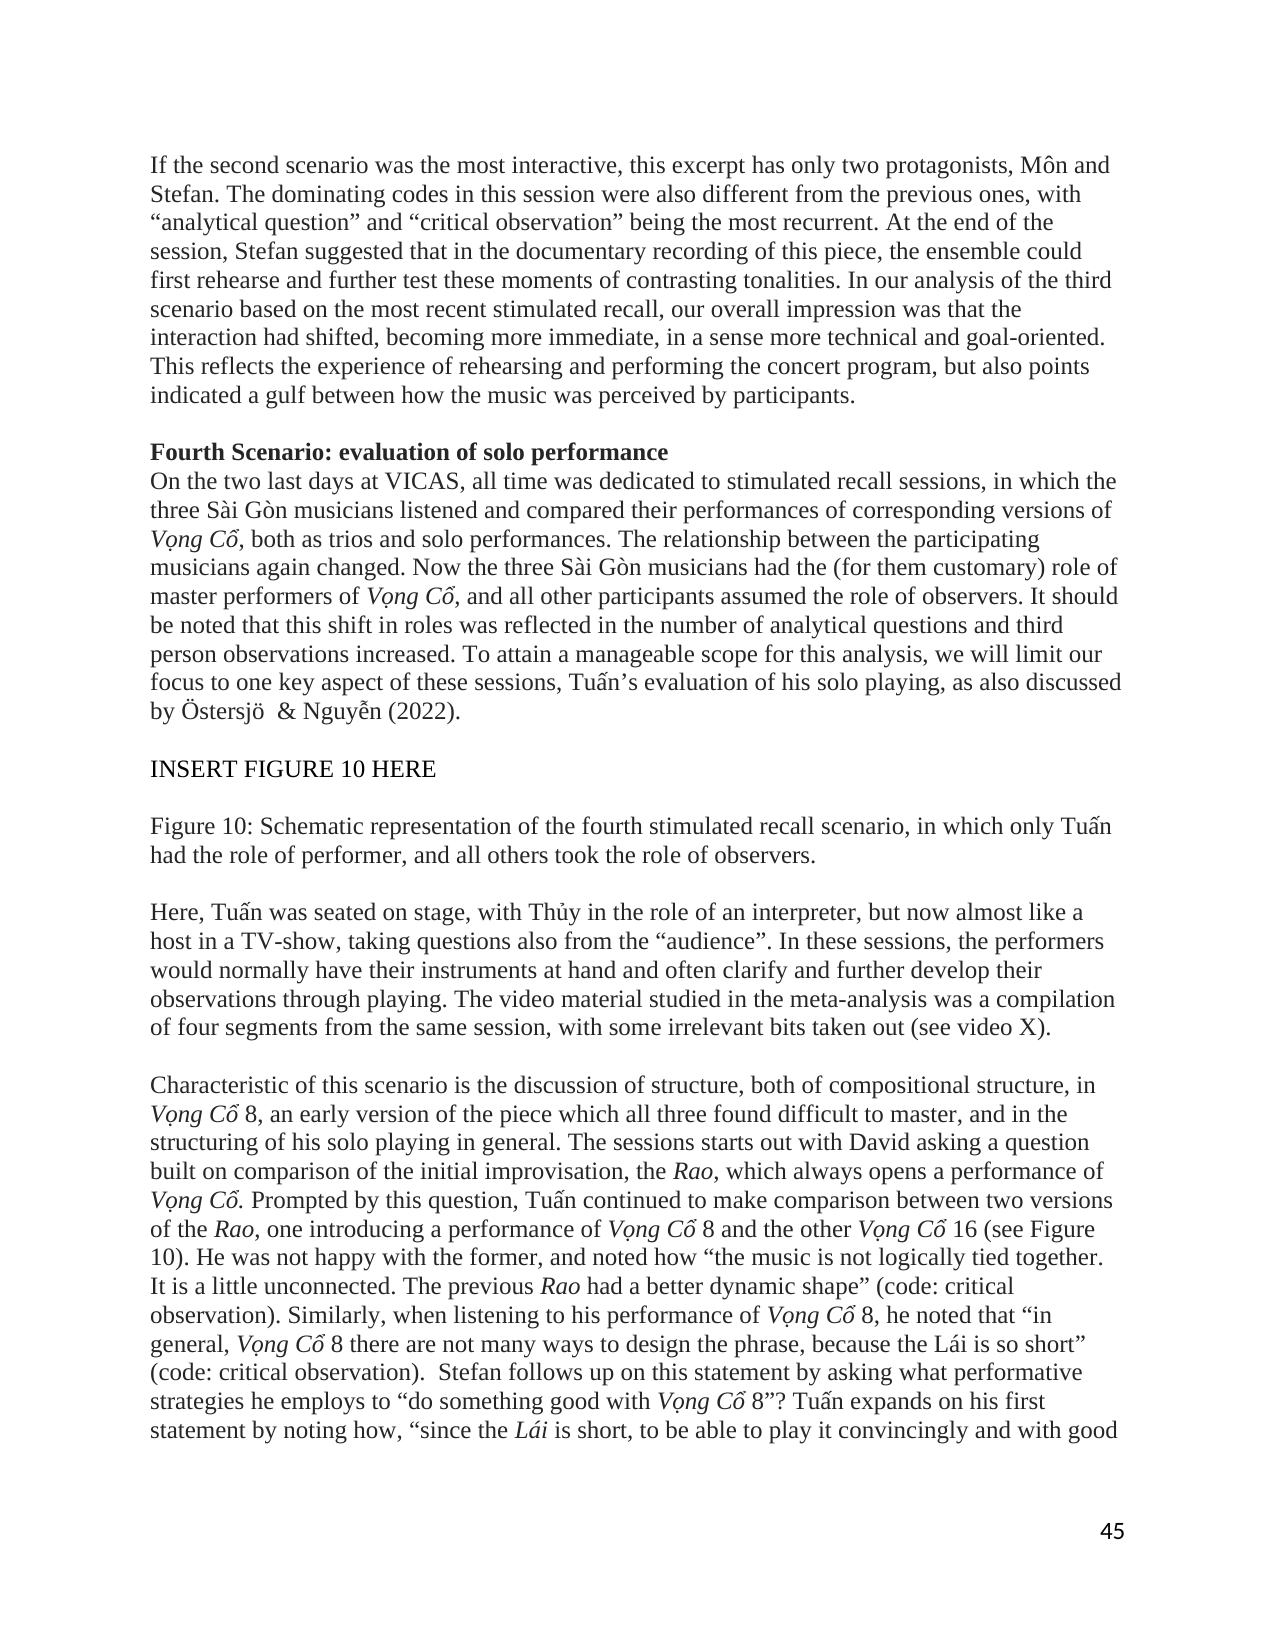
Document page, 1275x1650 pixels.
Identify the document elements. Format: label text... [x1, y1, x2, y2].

text On the two last days at VICAS, all time was dedicated to stimulated recall sessions, in which the three Sài Gòn musicians listened and compared their performances of corresponding versions of Vọng Cổ, both as trios and solo performances. The relationship between the participating musicians again changed. Now the three Sài Gòn musicians had the (for them customary) role of master performers of Vọng Cổ, and all other participants assumed the role of observers. It should be noted that this shift in roles was reflected in the number of analytical questions and third person observations increased. To attain a manageable scope for this analysis, we will limit our focus to one key aspect of these sessions, Tuấn’s evaluation of his solo playing, as also discussed by Östersjö & Nguyễn (2022). [150, 466, 1125, 725]
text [150, 1070, 1125, 1444]
text If the second scenario was the most interactive, this excerpt has only two protagonists, Môn and Stefan. The dominating codes in this session were also different from the previous ones, with “analytical question” and “critical observation” being the most recurrent. At the end of the session, Stefan suggested that in the documentary recording of this piece, the ensemble could first rehearse and further test these moments of contrasting tonalities. In our analysis of the third scenario based on the most recent stimulated recall, our overall impression was that the interaction had shifted, becoming more immediate, in a sense more technical and goal-oriented. This reflects the experience of rehearsing and performing the concert program, but also points indicated a gulf between how the music was perceived by participants. [150, 150, 1125, 409]
text Here, Tuấn was seated on stage, with Thủy in the role of an interpreter, but now almost like a host in a TV-show, taking questions also from the “audience”. In these sessions, the performers would normally have their instruments at hand and often clarify and further develop their observations through playing. The video material studied in the meta-analysis was a compilation of four segments from the same session, with some irrelevant bits taken out (see video X). [150, 897, 1125, 1041]
text INSERT FIGURE 10 HERE [150, 754, 1125, 782]
text Fourth Scenario: evaluation of solo performance [150, 437, 1125, 466]
text Figure 10: Schematic representation of the fourth stimulated recall scenario, in which only Tuấn had the role of performer, and all others took the role of observers. [150, 811, 1125, 869]
